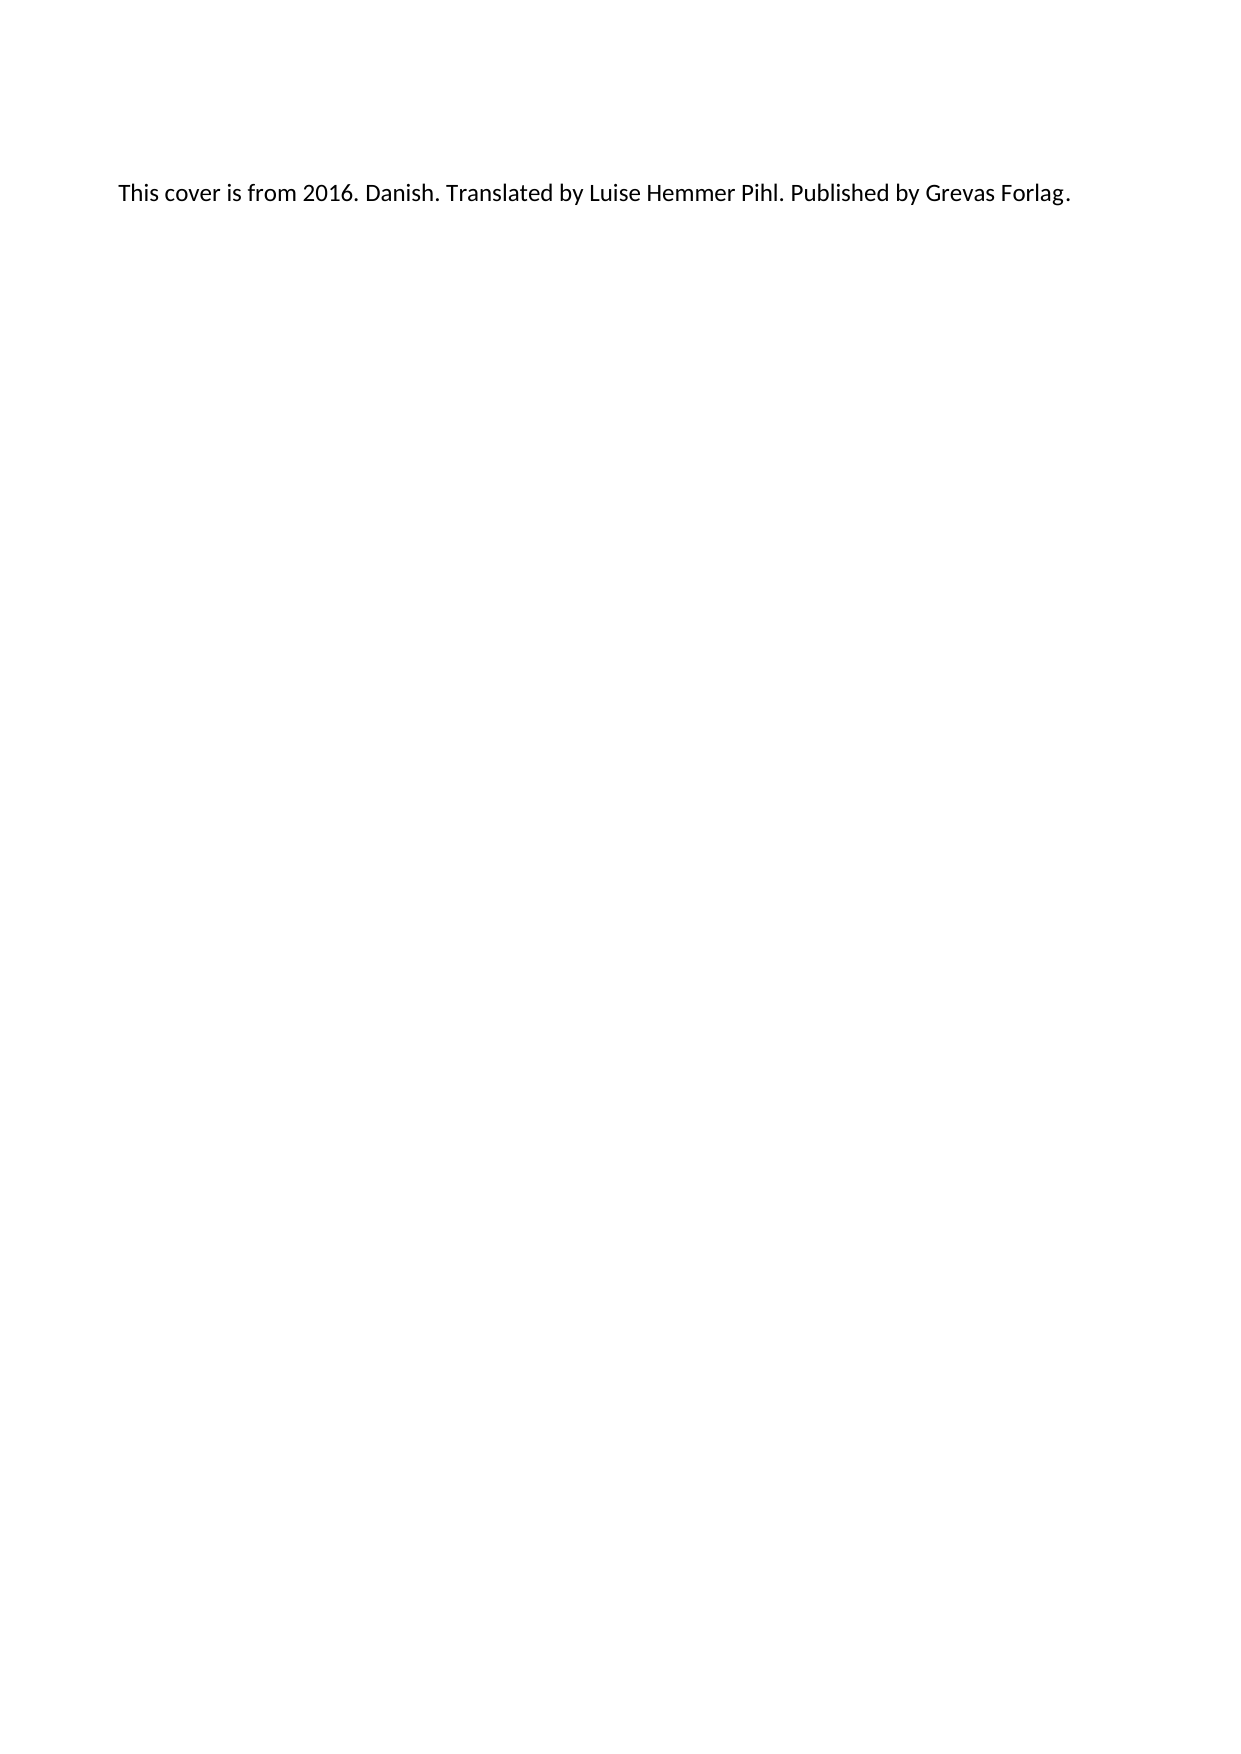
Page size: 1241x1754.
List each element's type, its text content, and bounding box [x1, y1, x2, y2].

text This cover is from 2016. Danish. Translated by Luise Hemmer Pihl. Published by Grevas Forlag. [118, 177, 1122, 208]
